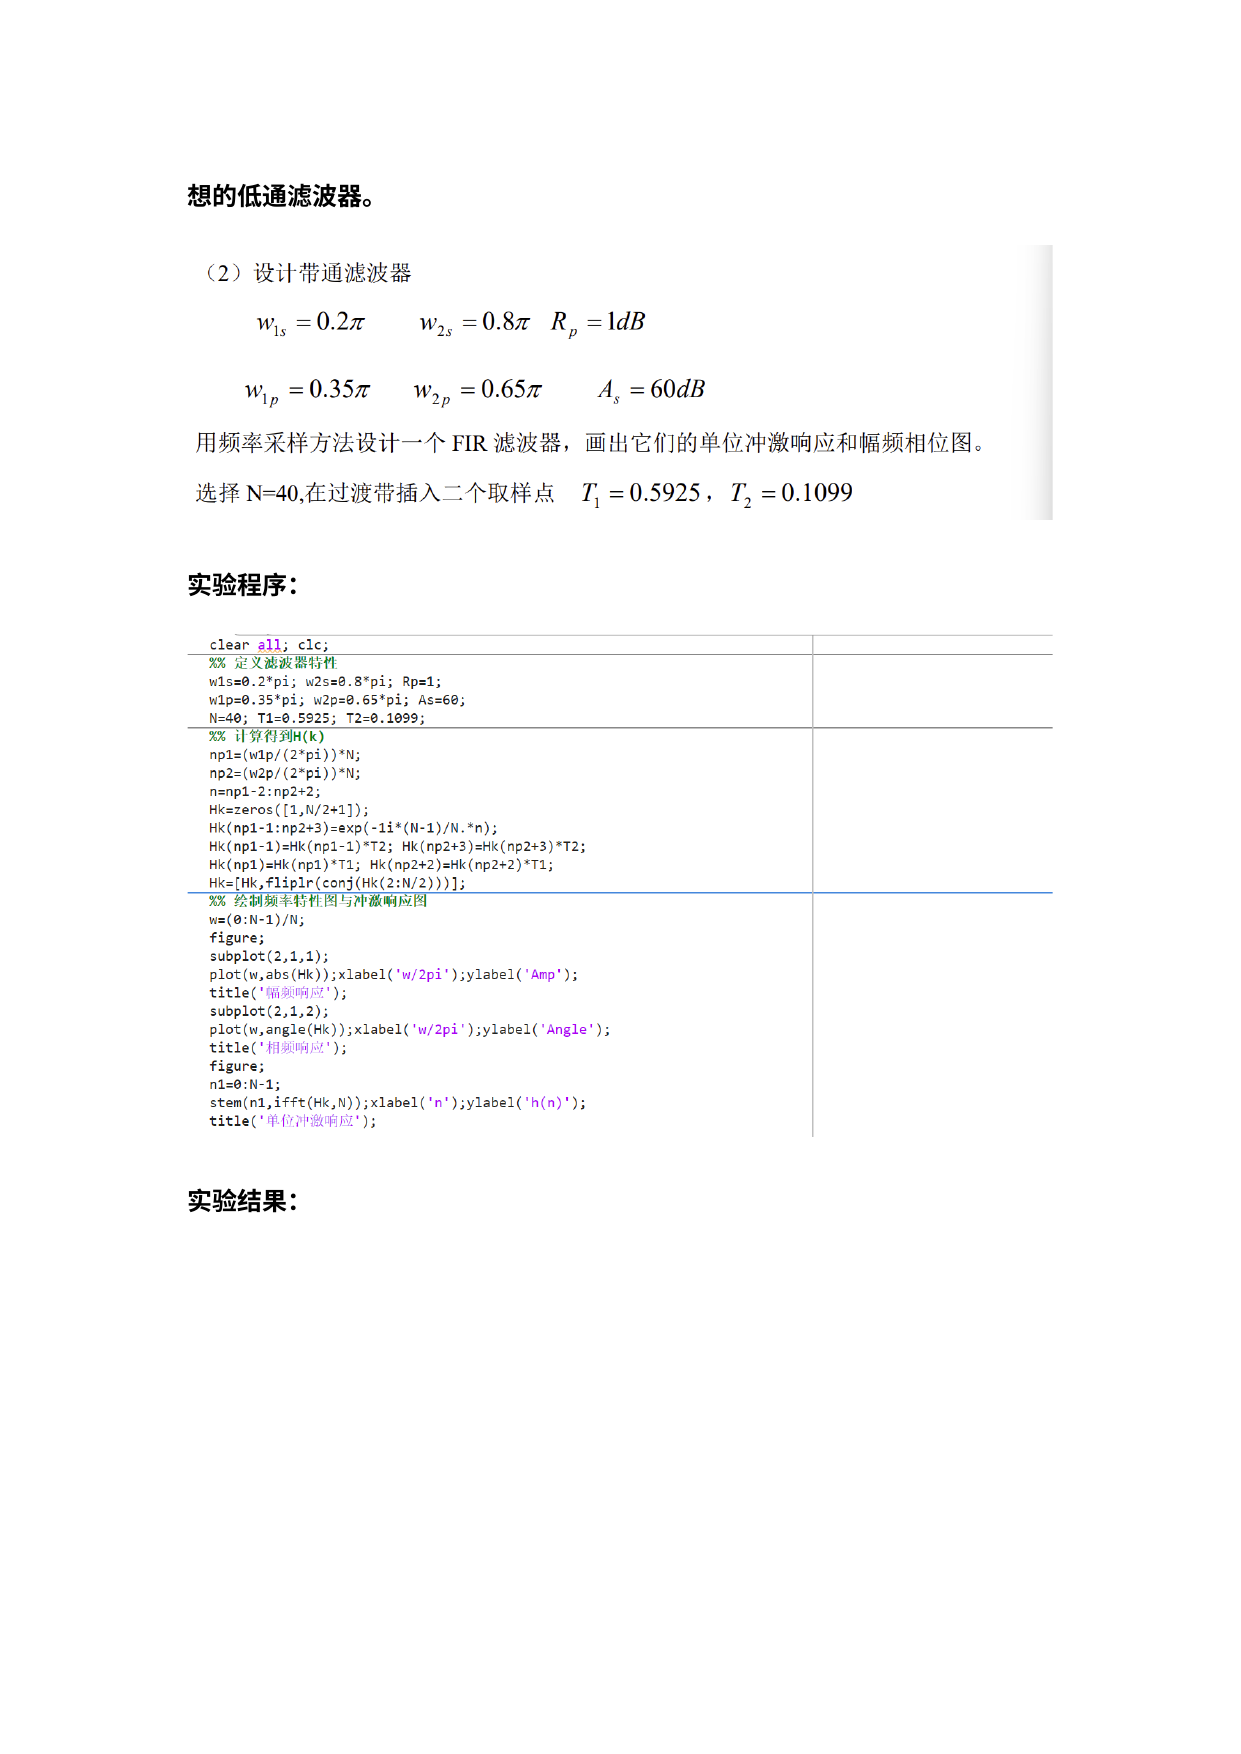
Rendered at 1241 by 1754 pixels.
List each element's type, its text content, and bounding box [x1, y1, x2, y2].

text 实验结果： [187, 1167, 1053, 1232]
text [187, 162, 1053, 227]
picture [187, 634, 1053, 1137]
text 实验程序： [187, 551, 1053, 616]
picture [187, 245, 1053, 520]
